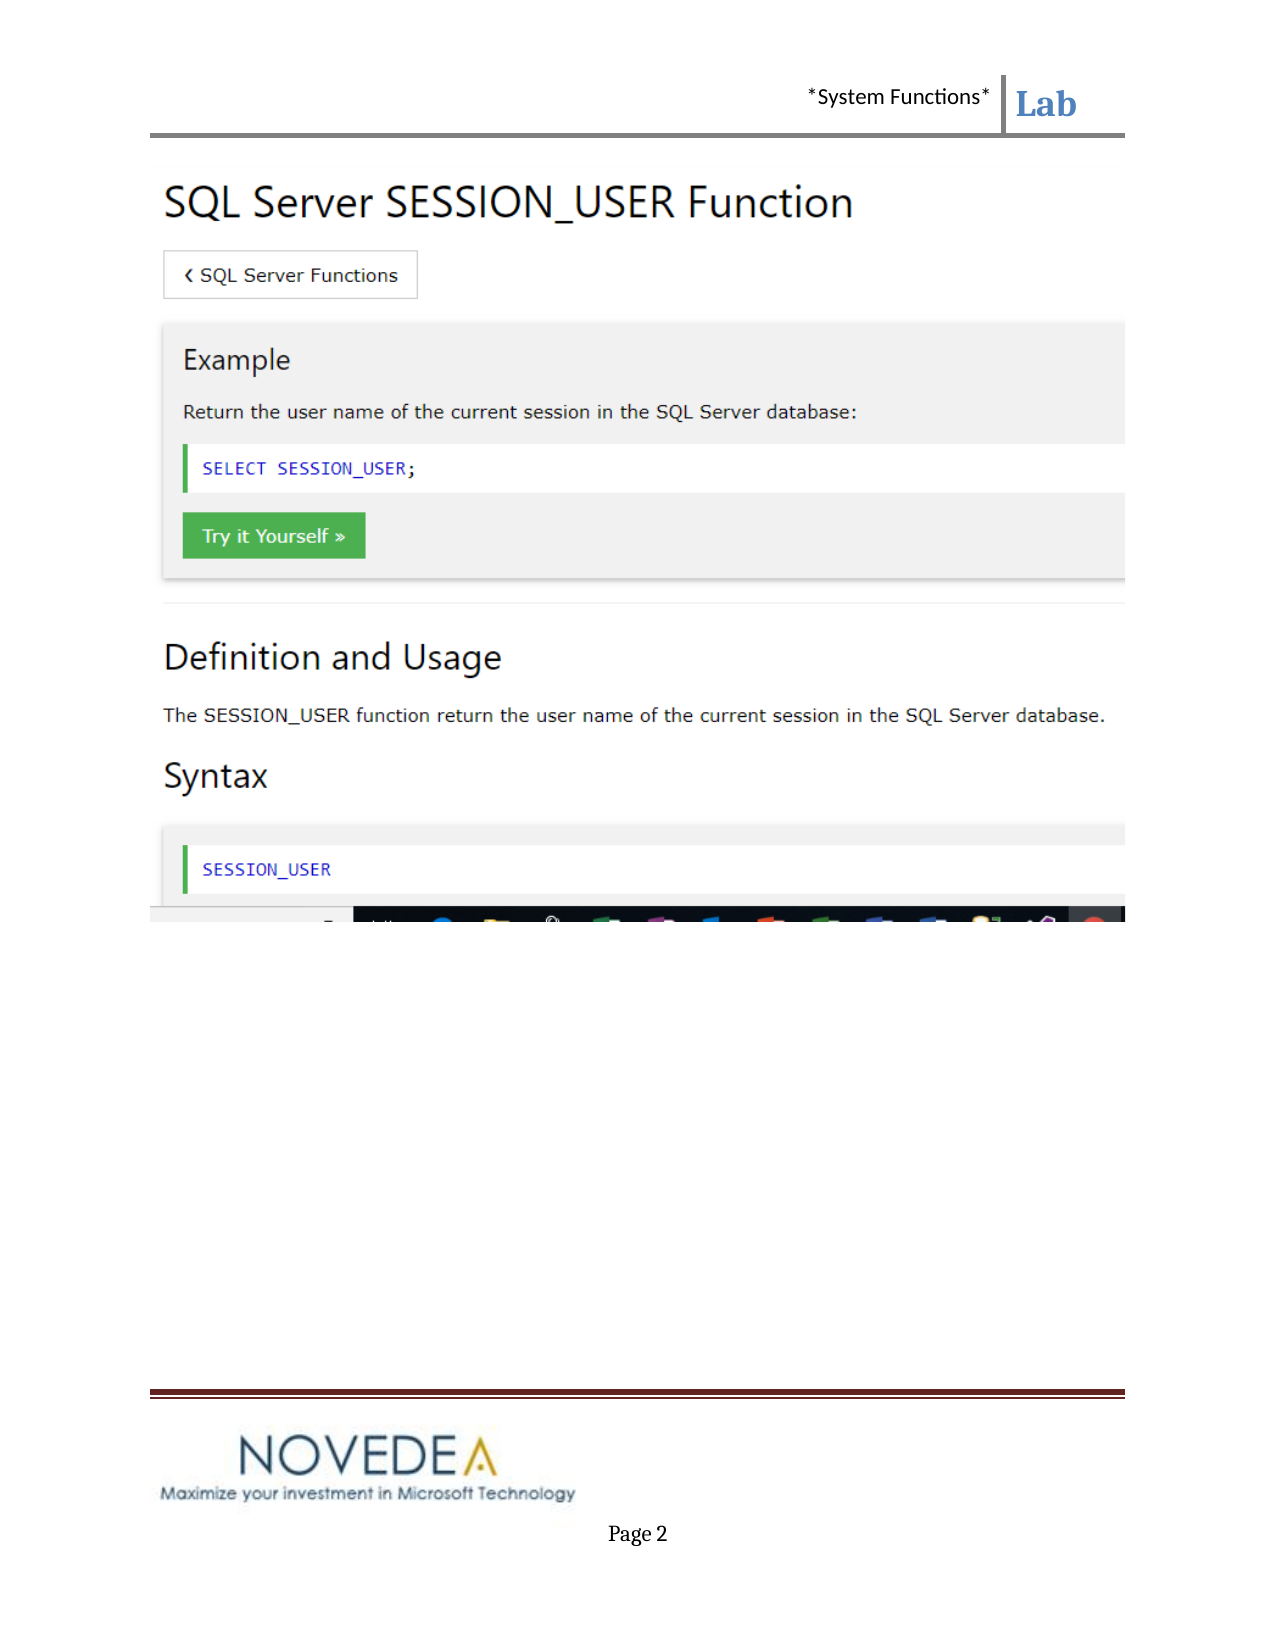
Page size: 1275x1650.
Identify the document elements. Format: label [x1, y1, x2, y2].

picture [150, 1400, 593, 1542]
picture [150, 165, 1125, 922]
